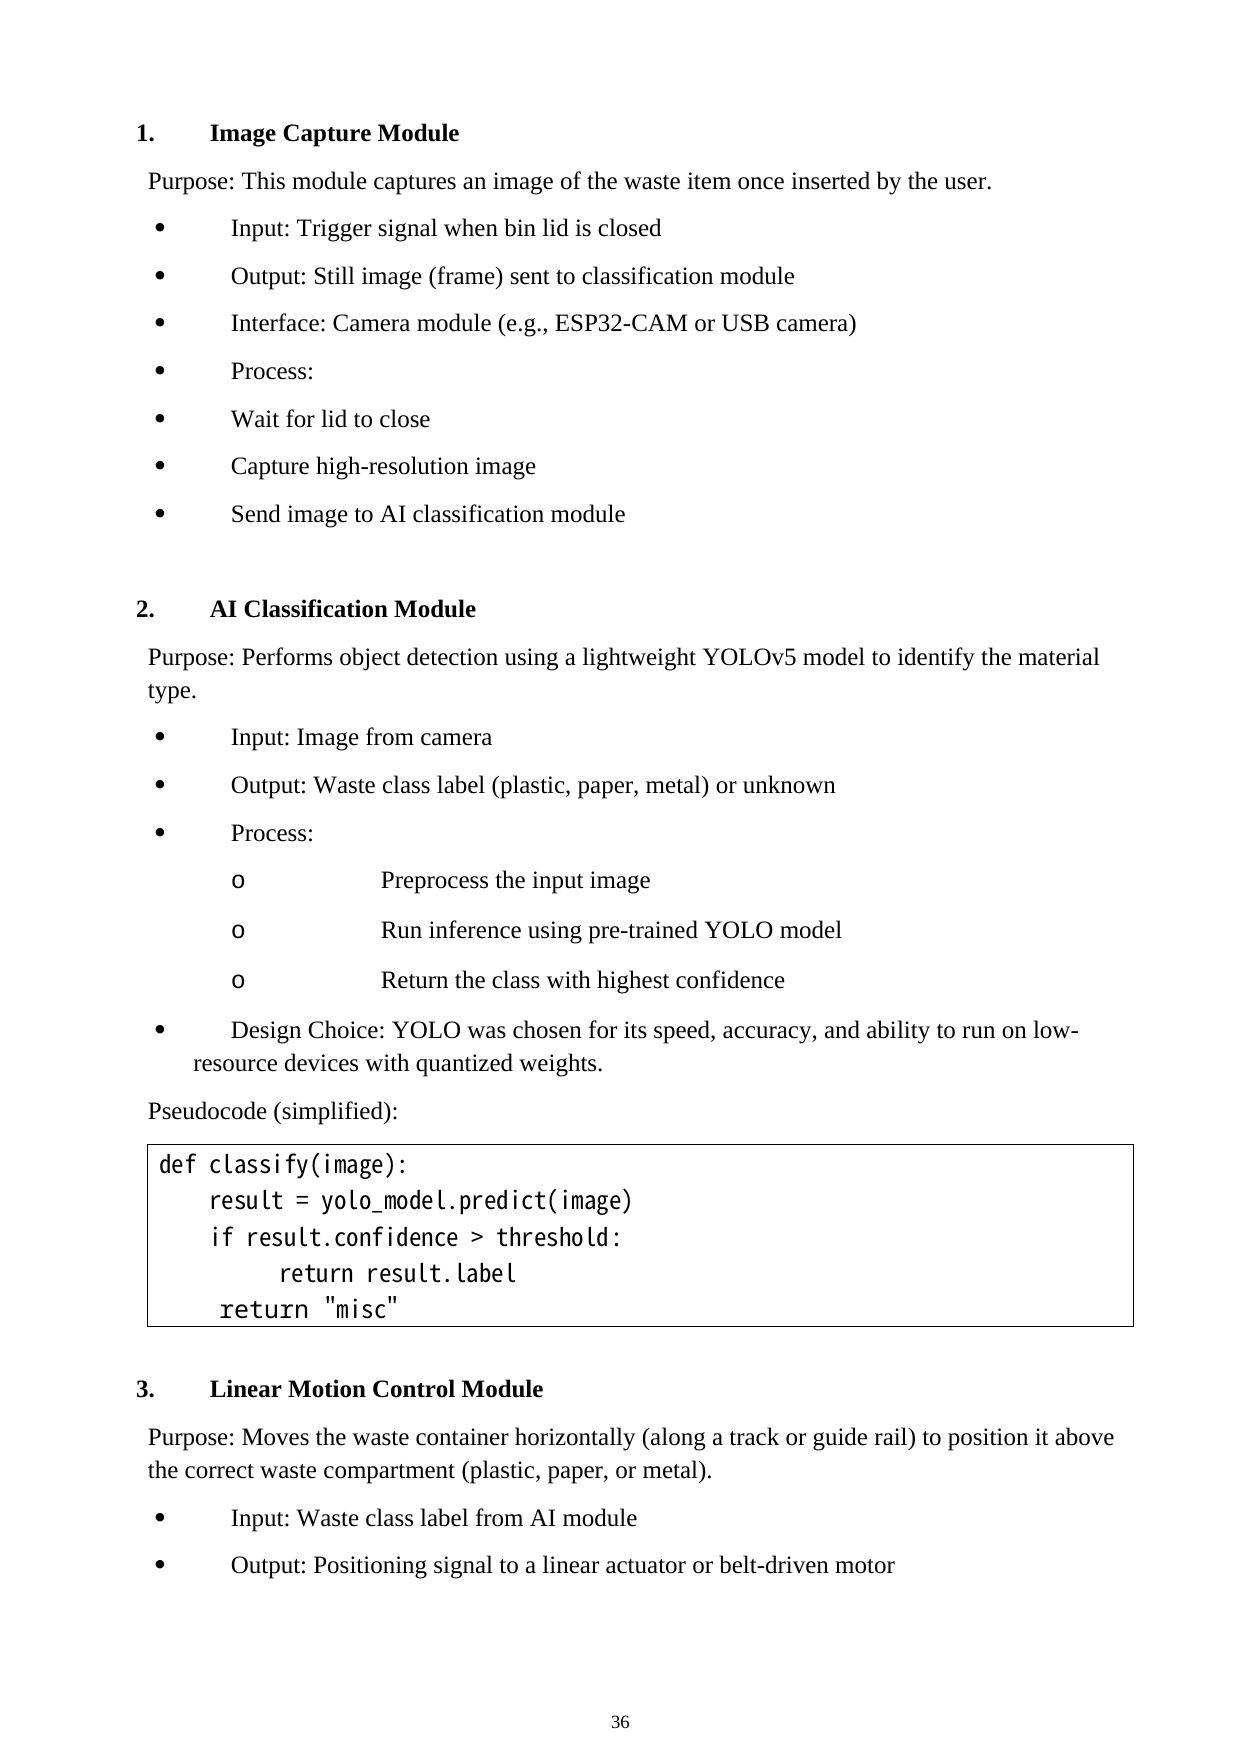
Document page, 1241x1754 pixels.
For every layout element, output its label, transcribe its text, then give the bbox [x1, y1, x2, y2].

text Purpose: Performs object detection using a lightweight YOLOv5 model to identify the material type. [148, 642, 1122, 703]
list Run inference using pre-trained YOLO model [231, 915, 1122, 946]
text Purpose: This module captures an image of the waste item once inserted by the user. [148, 166, 1122, 194]
list Output: Waste class label (plastic, paper, metal) or unknown [156, 770, 1122, 799]
text Pseudocode (simplified): [148, 1096, 1122, 1124]
list Output: Still image (frame) sent to classification module [156, 261, 1122, 290]
list Output: Positioning signal to a linear actuator or belt-driven motor [156, 1550, 1122, 1579]
list Design Choice: YOLO was chosen for its speed, accuracy, and ability to run on low-resource devices with quantized weights. [156, 1015, 1122, 1077]
list Capture high-resolution image [156, 451, 1122, 480]
list Linear Motion Control Module [154, 1374, 1122, 1403]
list Preprocess the input image [231, 865, 1122, 896]
list Image Capture Module [154, 118, 1122, 147]
list Interface: Camera module (e.g., ESP32-CAM or USB camera) [156, 308, 1122, 337]
list Wait for lid to close [156, 404, 1122, 432]
list Process: [156, 356, 1122, 385]
list Input: Image from camera [156, 722, 1122, 751]
list Input: Waste class label from AI module [156, 1503, 1122, 1531]
list Send image to AI classification module [156, 499, 1122, 528]
list Input: Trigger signal when bin lid is closed [156, 213, 1122, 242]
text Purpose: Moves the waste container horizontally (along a track or guide rail) to position it above the correct waste compartment (plastic, paper, or metal). [148, 1422, 1122, 1484]
table_header def classify(image): result = yolo_model.predict(image) if result.confidence > threshold: return result.label return "misc" [148, 1145, 1133, 1326]
list Process: [156, 818, 1122, 846]
list AI Classification Module [154, 594, 1122, 623]
list Return the class with highest confidence [231, 965, 1122, 996]
